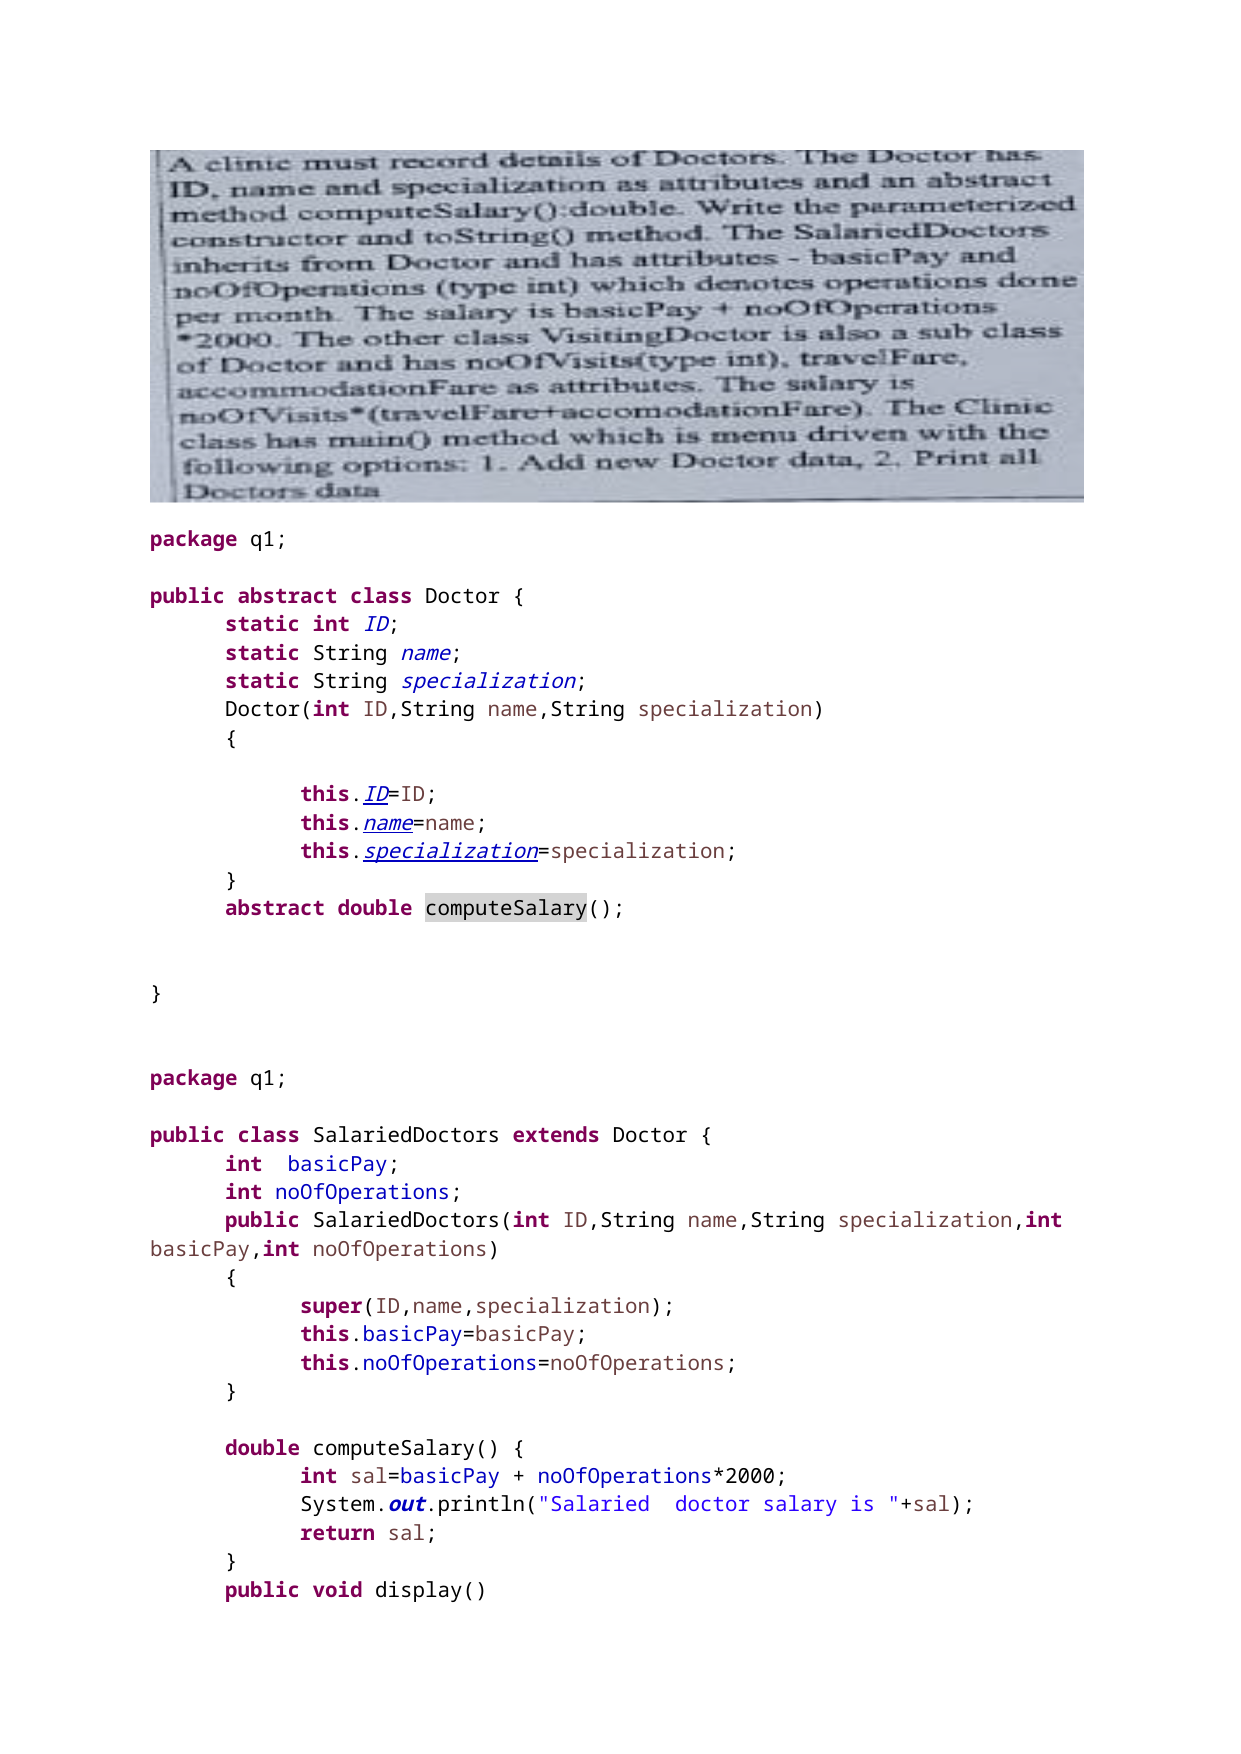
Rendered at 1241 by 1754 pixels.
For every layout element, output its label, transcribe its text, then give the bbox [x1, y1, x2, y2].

text this.name=name; [150, 808, 1090, 836]
text public class SalariedDoctors extends Doctor { [150, 1120, 1090, 1149]
text return sal; [150, 1518, 1090, 1546]
text public void display() [150, 1575, 1090, 1603]
text this.basicPay=basicPay; [150, 1319, 1090, 1348]
text super(ID,name,specialization); [150, 1291, 1090, 1319]
text { [150, 1262, 1090, 1291]
text public SalariedDoctors(int ID,String name,String specialization,int basicPay,int noOfOperations) [150, 1206, 1090, 1262]
text int sal=basicPay + noOfOperations*2000; [150, 1461, 1090, 1489]
text } [150, 978, 1090, 1006]
text } [150, 1376, 1090, 1404]
picture [150, 150, 1091, 505]
text } [150, 865, 1090, 893]
text this.noOfOperations=noOfOperations; [150, 1348, 1090, 1376]
text this.ID=ID; [150, 779, 1090, 808]
text { [150, 723, 1090, 751]
text double computeSalary() { [150, 1433, 1090, 1461]
text } [150, 1546, 1090, 1575]
text package q1; [150, 524, 1090, 552]
text static String name; [150, 638, 1090, 666]
text package q1; [150, 1063, 1090, 1092]
text Doctor(int ID,String name,String specialization) [150, 694, 1090, 723]
text static int ID; [150, 609, 1090, 638]
text int noOfOperations; [150, 1177, 1090, 1206]
text abstract double computeSalary(); [150, 893, 425, 922]
text public abstract class Doctor { [150, 581, 1090, 609]
text this.specialization=specialization; [150, 836, 1090, 865]
text System.out.println("Salaried doctor salary is "+sal); [150, 1489, 1090, 1518]
text abstract double computeSalary(); [587, 893, 1090, 922]
text int basicPay; [150, 1149, 1090, 1177]
text static String specialization; [150, 666, 1090, 694]
